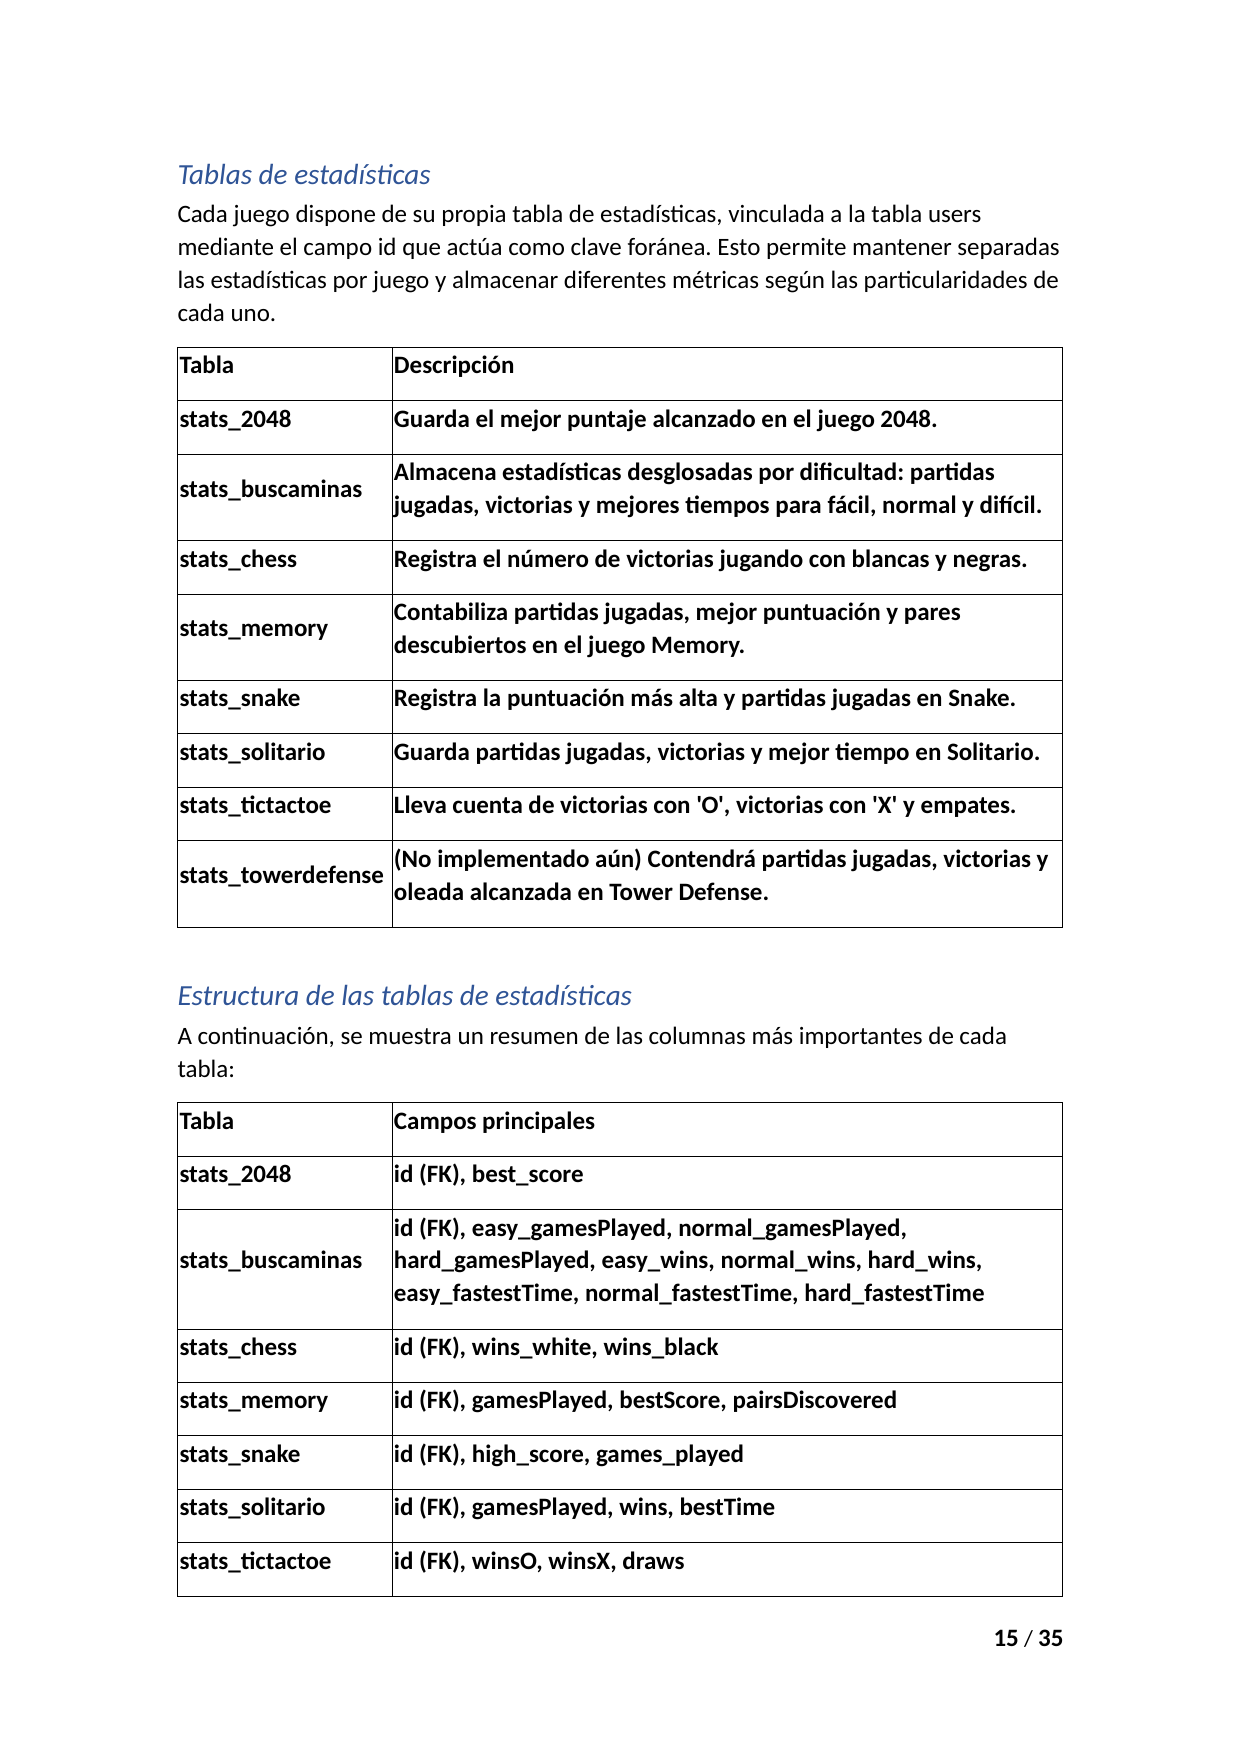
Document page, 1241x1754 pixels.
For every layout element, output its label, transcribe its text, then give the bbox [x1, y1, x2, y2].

table_header Tabla [178, 348, 392, 400]
table_cell stats_tictactoe [178, 1543, 392, 1596]
table_cell Registra el número de victorias jugando con blancas y negras. [393, 541, 1062, 593]
table_cell Almacena estadísticas desglosadas por dificultad: partidas jugadas, victorias y mejores tiempos para fácil, normal y difícil. [393, 455, 1062, 540]
table_cell stats_buscaminas [178, 455, 392, 540]
table_cell stats_2048 [178, 1157, 392, 1209]
table_cell Guarda partidas jugadas, victorias y mejor tiempo en Solitario. [393, 734, 1062, 787]
table_cell stats_chess [178, 541, 392, 593]
table_cell stats_chess [178, 1330, 392, 1382]
table_cell stats_memory [178, 595, 392, 680]
table_cell stats_tictactoe [178, 788, 392, 840]
table_cell id (FK), high_score, games_played [393, 1436, 1062, 1489]
table_cell stats_snake [178, 1436, 392, 1489]
table_cell stats_snake [178, 681, 392, 733]
table_cell stats_solitario [178, 1490, 392, 1542]
table_cell stats_towerdefense [178, 841, 392, 927]
table_header Campos principales [393, 1103, 1062, 1156]
table_cell id (FK), easy_gamesPlayed, normal_gamesPlayed, hard_gamesPlayed, easy_wins, normal_wins, hard_wins, easy_fastestTime, normal_fastestTime, hard_fastestTime [393, 1210, 1062, 1328]
text Cada juego dispone de su propia tabla de estadísticas, vinculada a la tabla users mediante el campo id que actúa como clave foránea. Esto permite mantener separadas las estadísticas por juego y almacenar diferentes métricas según las particularidades de cada uno. [177, 198, 1063, 328]
table_cell Registra la puntuación más alta y partidas jugadas en Snake. [393, 681, 1062, 733]
table_cell stats_memory [178, 1383, 392, 1435]
table_cell (No implementado aún) Contendrá partidas jugadas, victorias y oleada alcanzada en Tower Defense. [393, 841, 1062, 927]
table_cell id (FK), best_score [393, 1157, 1062, 1209]
table_cell id (FK), wins_white, wins_black [393, 1330, 1062, 1382]
table_cell stats_solitario [178, 734, 392, 787]
table_cell id (FK), gamesPlayed, wins, bestTime [393, 1490, 1062, 1542]
table_cell id (FK), gamesPlayed, bestScore, pairsDiscovered [393, 1383, 1062, 1435]
table_header Tabla [178, 1103, 392, 1156]
table_cell id (FK), winsO, winsX, draws [393, 1543, 1062, 1596]
subtitle Tablas de estadísticas [177, 156, 1063, 192]
table_cell stats_2048 [178, 401, 392, 454]
table_cell Guarda el mejor puntaje alcanzado en el juego 2048. [393, 401, 1062, 454]
subtitle Estructura de las tablas de estadísticas [177, 977, 1063, 1013]
table_cell Lleva cuenta de victorias con 'O', victorias con 'X' y empates. [393, 788, 1062, 840]
table_header Descripción [393, 348, 1062, 400]
table_cell stats_buscaminas [178, 1210, 392, 1328]
text A continuación, se muestra un resumen de las columnas más importantes de cada tabla: [177, 1020, 1063, 1083]
table_cell Contabiliza partidas jugadas, mejor puntuación y pares descubiertos en el juego Memory. [393, 595, 1062, 680]
